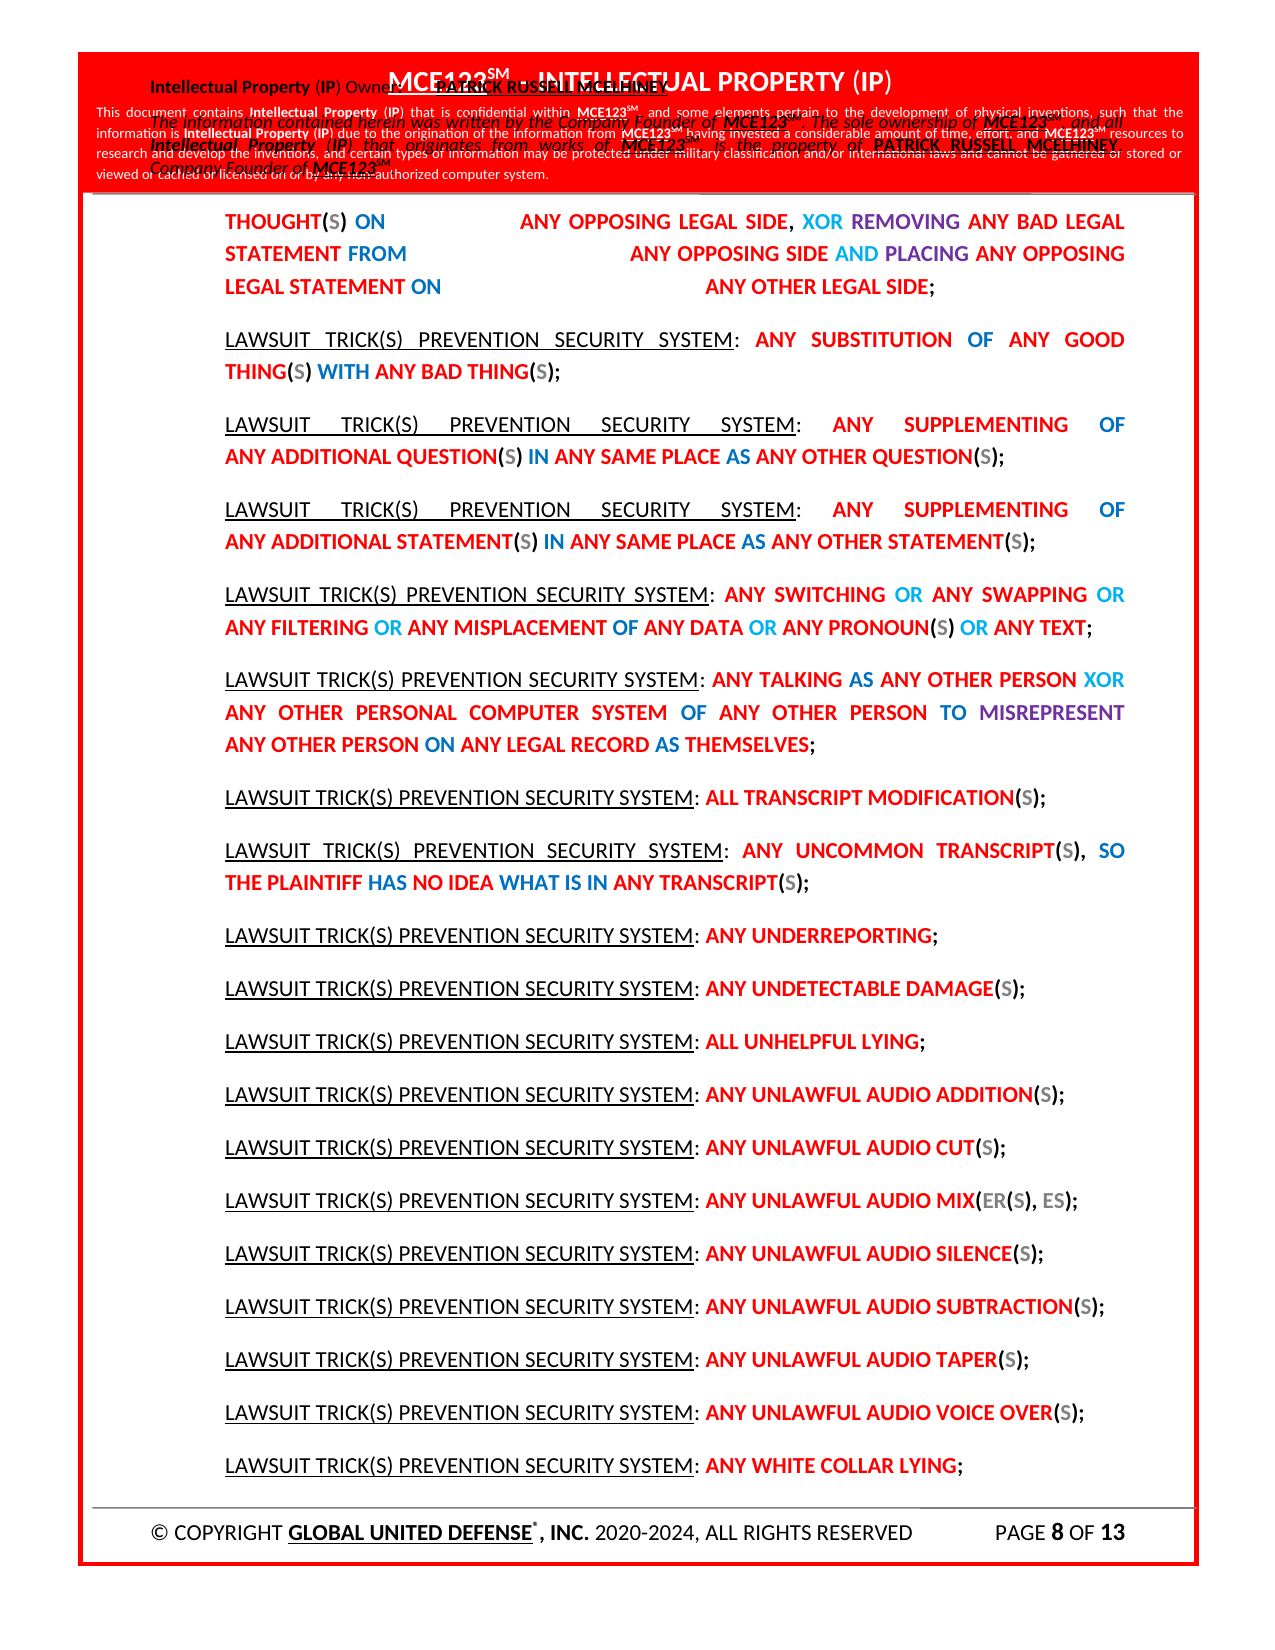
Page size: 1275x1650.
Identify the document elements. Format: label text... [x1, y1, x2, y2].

text LAWSUIT TRICK(S) PREVENTION SECURITY SYSTEM: ANY UNCOMMON TRANSCRIPT(S), SO THE PLAINTIFF HAS NO IDEA WHAT IS IN ANY TRANSCRIPT(S); [225, 836, 1125, 896]
text LAWSUIT TRICK(S) PREVENTION SECURITY SYSTEM: ANY UNLAWFUL AUDIO MIX(ER(S), ES); [225, 1186, 1125, 1214]
text LAWSUIT TRICK(S) PREVENTION SECURITY SYSTEM: ANY UNLAWFUL AUDIO VOICE OVER(S); [225, 1398, 1125, 1426]
text LAWSUIT TRICK(S) PREVENTION SECURITY SYSTEM: ANY SUPPLEMENTING OF ANY ADDITIONAL STATEMENT(S) IN ANY SAME PLACE AS ANY OTHER STATEMENT(S); [225, 495, 1125, 555]
text LAWSUIT TRICK(S) PREVENTION SECURITY SYSTEM: ANY WHITE COLLAR LYING; [225, 1451, 1125, 1479]
text LAWSUIT TRICK(S) PREVENTION SECURITY SYSTEM: ANY UNDERREPORTING; [225, 921, 1125, 949]
text LAWSUIT TRICK(S) PREVENTION SECURITY SYSTEM: ANY UNDETECTABLE DAMAGE(S); [225, 974, 1125, 1002]
text LAWSUIT TRICK(S) PREVENTION SECURITY SYSTEM: ANY UNLAWFUL AUDIO TAPER(S); [225, 1345, 1125, 1373]
text LAWSUIT TRICK(S) PREVENTION SECURITY SYSTEM: ANY UNLAWFUL AUDIO ADDITION(S); [225, 1080, 1125, 1108]
text LAWSUIT TRICK(S) PREVENTION SECURITY SYSTEM: ANY UNLAWFUL AUDIO CUT(S); [225, 1133, 1125, 1161]
text LAWSUIT TRICK(S) PREVENTION SECURITY SYSTEM: ANY SWITCHING OR ANY SWAPPING OR ANY FILTERING OR ANY MISPLACEMENT OF ANY DATA OR ANY PRONOUN(S) OR ANY TEXT; [225, 580, 1125, 641]
text LAWSUIT TRICK(S) PREVENTION SECURITY SYSTEM: ANY TALKING AS ANY OTHER PERSON XOR ANY OTHER PERSONAL COMPUTER SYSTEM OF ANY OTHER PERSON TO MISREPRESENT ANY OTHER PERSON ON ANY LEGAL RECORD AS THEMSELVES; [225, 666, 1125, 758]
text LAWSUIT TRICK(S) PREVENTION SECURITY SYSTEM: ANY UNLAWFUL AUDIO SUBTRACTION(S); [225, 1292, 1125, 1320]
text LAWSUIT TRICK(S) PREVENTION SECURITY SYSTEM: ALL UNHELPFUL LYING; [225, 1027, 1125, 1055]
text LAWSUIT TRICK(S) PREVENTION SECURITY SYSTEM: ANY SUBSTITUTION OF ANY GOOD THING(S) WITH ANY BAD THING(S); [225, 325, 1125, 385]
text LAWSUIT TRICK(S) PREVENTION SECURITY SYSTEM: ANY SUPPLEMENTING OF ANY ADDITIONAL QUESTION(S) IN ANY SAME PLACE AS ANY OTHER QUESTION(S); [225, 410, 1125, 470]
text LAWSUIT TRICK(S) PREVENTION SECURITY SYSTEM: ANY UNLAWFUL AUDIO SILENCE(S); [225, 1239, 1125, 1267]
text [225, 207, 1125, 300]
text LAWSUIT TRICK(S) PREVENTION SECURITY SYSTEM: ALL TRANSCRIPT MODIFICATION(S); [225, 783, 1125, 811]
